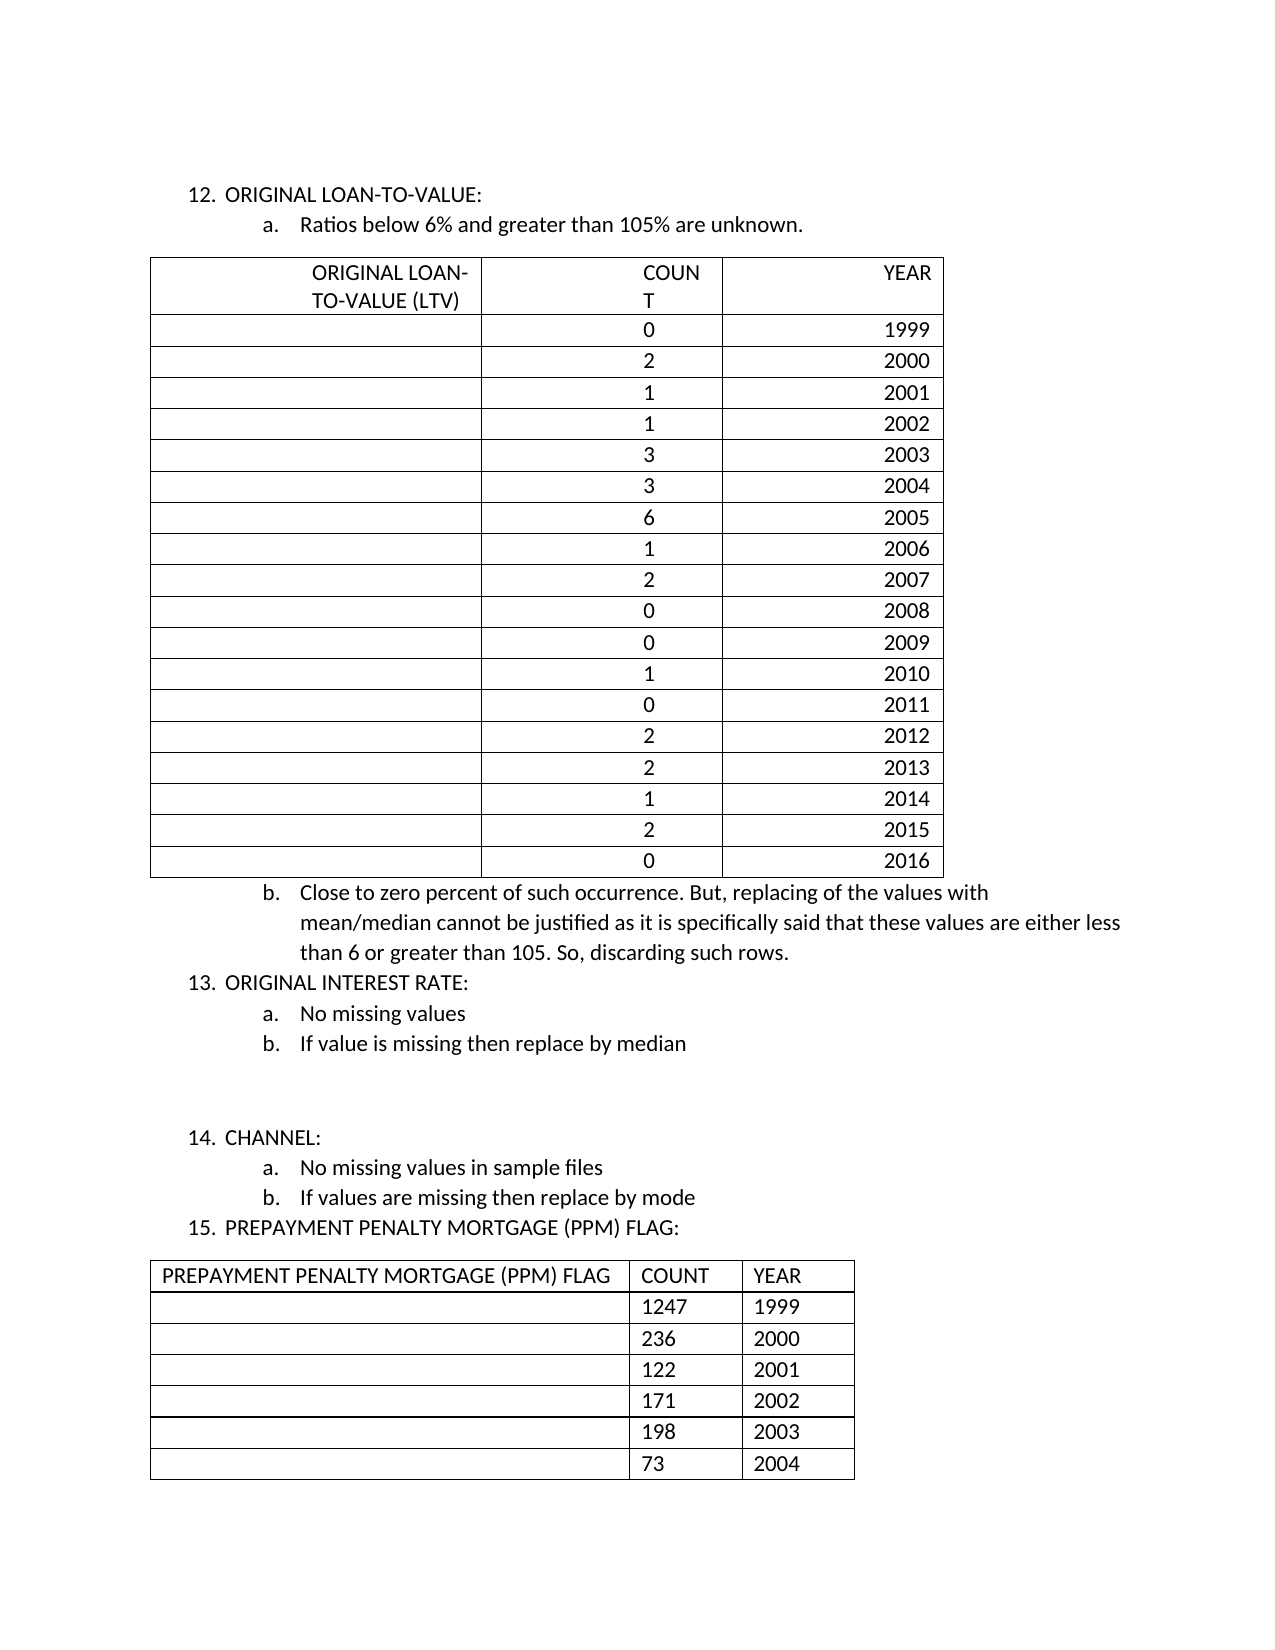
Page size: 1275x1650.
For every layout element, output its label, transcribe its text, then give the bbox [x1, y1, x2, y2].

table_cell 1 [482, 378, 722, 408]
table_header COUNT [482, 258, 722, 314]
table_cell 2010 [723, 659, 943, 689]
table_cell [151, 1386, 629, 1416]
table_cell 2006 [723, 534, 943, 564]
table_cell 2 [482, 347, 722, 377]
table_cell [151, 597, 481, 627]
list Close to zero percent of such occurrence. But, replacing of the values with mean/median cannot be justified as it is specifically said that these values are either less than 6 or greater than 105. So, discarding such rows. [262, 878, 1125, 966]
table_cell 2002 [743, 1386, 854, 1416]
list No missing values [262, 999, 1125, 1027]
table_cell 1247 [630, 1293, 742, 1323]
table_cell [151, 347, 481, 377]
table_cell 1 [482, 409, 722, 439]
table_header ORIGINAL LOAN-TO-VALUE (LTV) [151, 258, 481, 314]
table_cell 122 [630, 1355, 742, 1385]
table_cell [151, 847, 481, 877]
table_cell [151, 1418, 629, 1448]
list CHANNEL: [187, 1123, 1125, 1151]
table_cell [151, 784, 481, 814]
table_cell [151, 440, 481, 471]
table_cell 2000 [743, 1324, 854, 1354]
table_cell 2002 [723, 409, 943, 439]
table_cell 1 [482, 534, 722, 564]
table_cell 0 [482, 847, 722, 877]
table_cell 198 [630, 1418, 742, 1448]
list PREPAYMENT PENALTY MORTGAGE (PPM) FLAG: [187, 1213, 1125, 1241]
table_header PREPAYMENT PENALTY MORTGAGE (PPM) FLAG [151, 1261, 629, 1291]
table_cell 2 [482, 815, 722, 846]
table_cell 2 [482, 565, 722, 596]
table_cell 2001 [723, 378, 943, 408]
table_cell 0 [482, 597, 722, 627]
table_cell [151, 472, 481, 502]
table_header YEAR [723, 258, 943, 314]
table_cell 2003 [723, 440, 943, 471]
table_cell 2001 [743, 1355, 854, 1385]
table_cell [151, 753, 481, 783]
table_cell 6 [482, 503, 722, 533]
table_cell 236 [630, 1324, 742, 1354]
table_cell 1 [482, 784, 722, 814]
table_cell [151, 1355, 629, 1385]
table_header COUNT [630, 1261, 742, 1291]
table_cell 2004 [723, 472, 943, 502]
table_cell 2005 [723, 503, 943, 533]
table_cell [151, 409, 481, 439]
table_cell 1 [482, 659, 722, 689]
table_cell 2008 [723, 597, 943, 627]
list If values are missing then replace by mode [262, 1183, 1125, 1211]
table_cell [151, 659, 481, 689]
table_cell 2013 [723, 753, 943, 783]
table_cell 2 [482, 753, 722, 783]
table_cell 2000 [723, 347, 943, 377]
table_cell [151, 1293, 629, 1323]
table_cell 171 [630, 1386, 742, 1416]
list ORIGINAL LOAN-TO-VALUE: [187, 180, 1125, 208]
table_cell 2012 [723, 722, 943, 752]
table_header YEAR [743, 1261, 854, 1291]
table_cell 2014 [723, 784, 943, 814]
table_cell [151, 565, 481, 596]
table_cell [151, 690, 481, 721]
table_cell [151, 1324, 629, 1354]
table_cell 3 [482, 440, 722, 471]
table_cell [151, 378, 481, 408]
table_cell 2011 [723, 690, 943, 721]
list If value is missing then replace by median [262, 1029, 1125, 1057]
table_cell [151, 628, 481, 658]
table_cell 2016 [723, 847, 943, 877]
table_cell 0 [482, 690, 722, 721]
table_cell 3 [482, 472, 722, 502]
list No missing values in sample files [262, 1153, 1125, 1181]
table_cell [151, 503, 481, 533]
table_cell [151, 722, 481, 752]
table_cell 2003 [743, 1418, 854, 1448]
table_cell 0 [482, 315, 722, 346]
table_cell 2015 [723, 815, 943, 846]
table_cell 2 [482, 722, 722, 752]
table_cell [151, 315, 481, 346]
table_cell 73 [630, 1449, 742, 1479]
list ORIGINAL INTEREST RATE: [187, 968, 1125, 997]
list Ratios below 6% and greater than 105% are unknown. [262, 210, 1125, 238]
table_cell 1999 [723, 315, 943, 346]
table_cell [151, 534, 481, 564]
table_cell 1999 [743, 1293, 854, 1323]
table_cell 0 [482, 628, 722, 658]
table_cell 2004 [743, 1449, 854, 1479]
table_cell 2007 [723, 565, 943, 596]
table_cell [151, 815, 481, 846]
table_cell [151, 1449, 629, 1479]
table_cell 2009 [723, 628, 943, 658]
